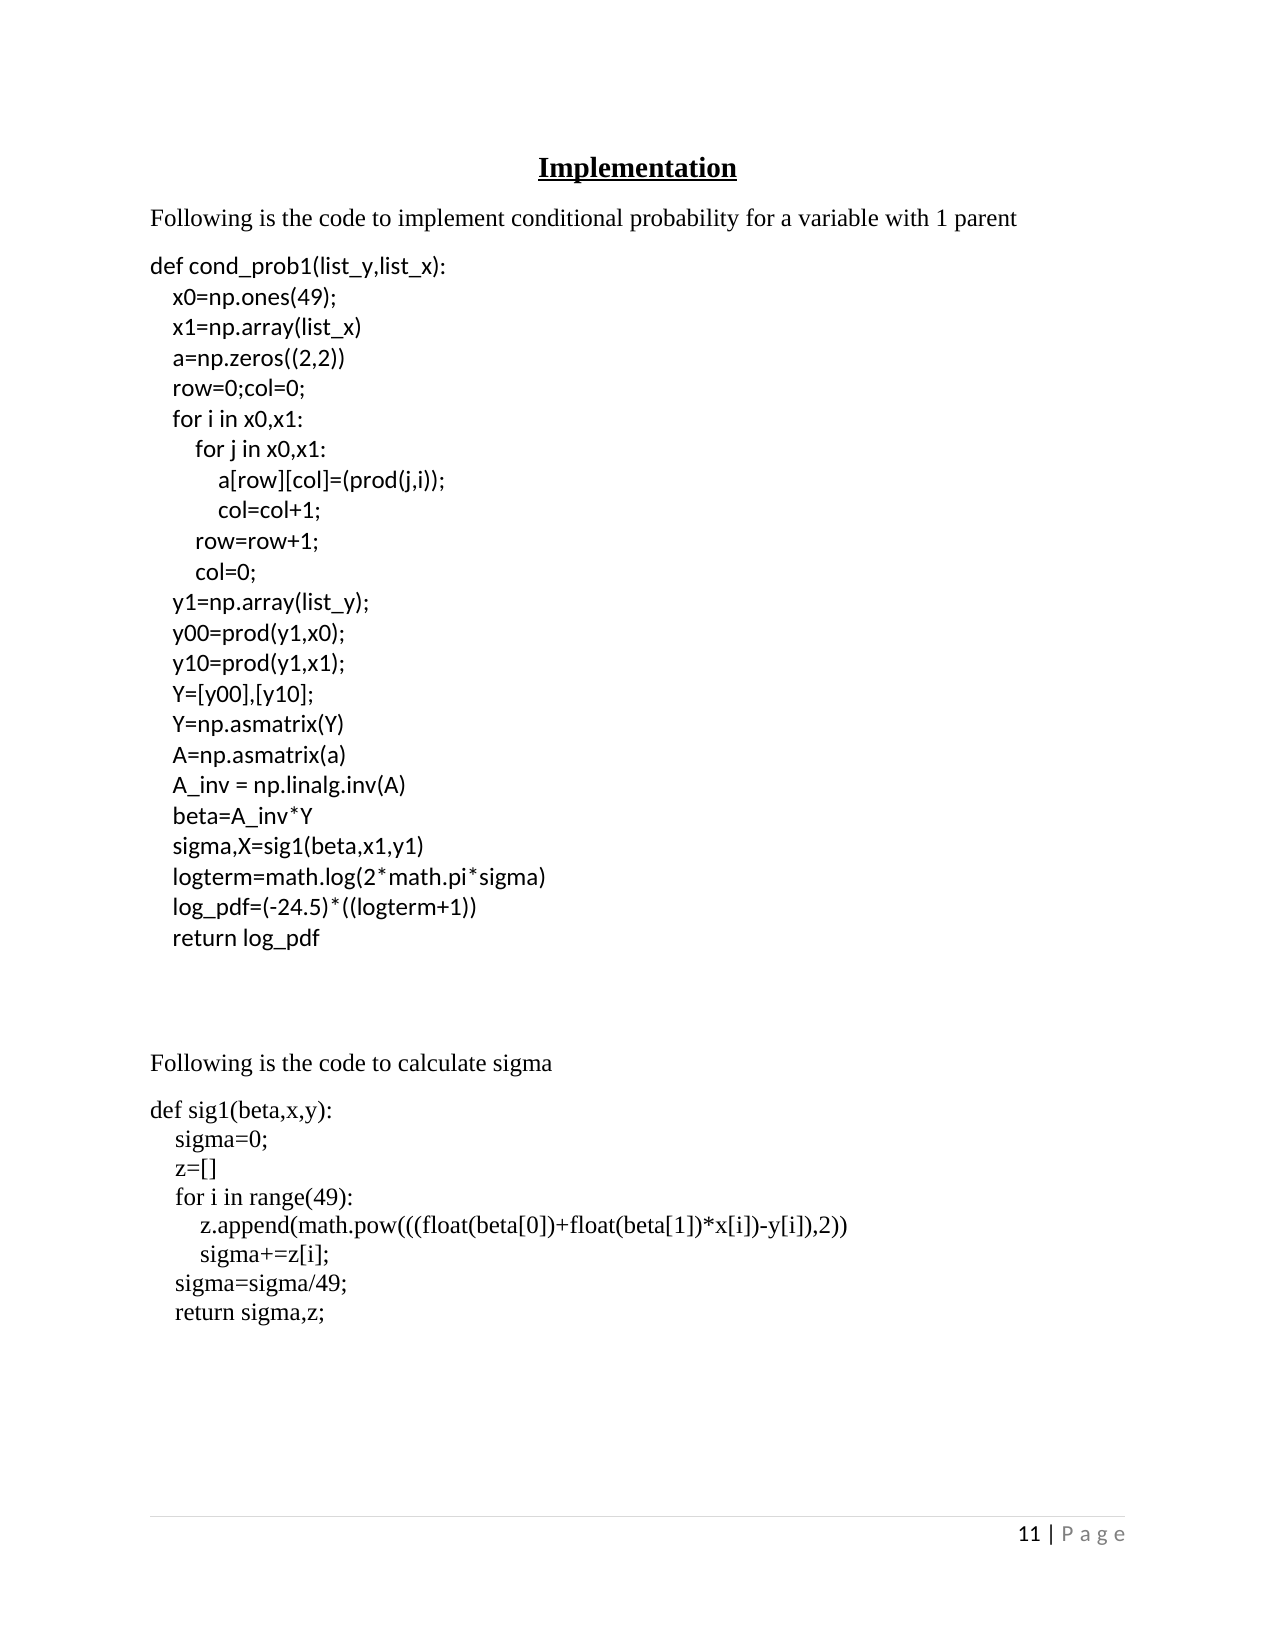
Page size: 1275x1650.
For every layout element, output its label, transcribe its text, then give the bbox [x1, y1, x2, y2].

text col=0; [150, 556, 1125, 586]
text def cond_prob1(list_y,list_x): [150, 251, 1125, 281]
text return sigma,z; [150, 1297, 1125, 1326]
text for j in x0,x1: [150, 434, 1125, 464]
text col=col+1; [150, 495, 1125, 525]
text a[row][col]=(prod(j,i)); [150, 464, 1125, 495]
text logterm=math.log(2*math.pi*sigma) [150, 861, 1125, 891]
text Implementation [150, 150, 1125, 183]
text A=np.asmatrix(a) [150, 739, 1125, 769]
text sigma=sigma/49; [150, 1268, 1125, 1297]
text Following is the code to calculate sigma [150, 1048, 1125, 1077]
text y1=np.array(list_y); [150, 586, 1125, 617]
text Following is the code to implement conditional probability for a variable with 1 parent [150, 203, 1125, 232]
text sigma=0; [150, 1124, 1125, 1153]
text def sig1(beta,x,y): [150, 1096, 1125, 1124]
text a=np.zeros((2,2)) [150, 342, 1125, 373]
text for i in range(49): [150, 1182, 1125, 1211]
text sigma,X=sig1(beta,x1,y1) [150, 830, 1125, 861]
text row=row+1; [150, 525, 1125, 556]
text x1=np.array(list_x) [150, 312, 1125, 342]
text z=[] [150, 1153, 1125, 1182]
text z.append(math.pow(((float(beta[0])+float(beta[1])*x[i])-y[i]),2)) [150, 1211, 1125, 1239]
text y10=prod(y1,x1); [150, 647, 1125, 678]
text return log_pdf [150, 922, 1125, 952]
text log_pdf=(-24.5)*((logterm+1)) [150, 891, 1125, 922]
text beta=A_inv*Y [150, 800, 1125, 830]
text A_inv = np.linalg.inv(A) [150, 769, 1125, 800]
text for i in x0,x1: [150, 403, 1125, 434]
text x0=np.ones(49); [150, 281, 1125, 312]
text Y=np.asmatrix(Y) [150, 708, 1125, 739]
text Y=[y00],[y10]; [150, 678, 1125, 708]
text sigma+=z[i]; [150, 1239, 1125, 1268]
text y00=prod(y1,x0); [150, 617, 1125, 647]
text row=0;col=0; [150, 373, 1125, 403]
